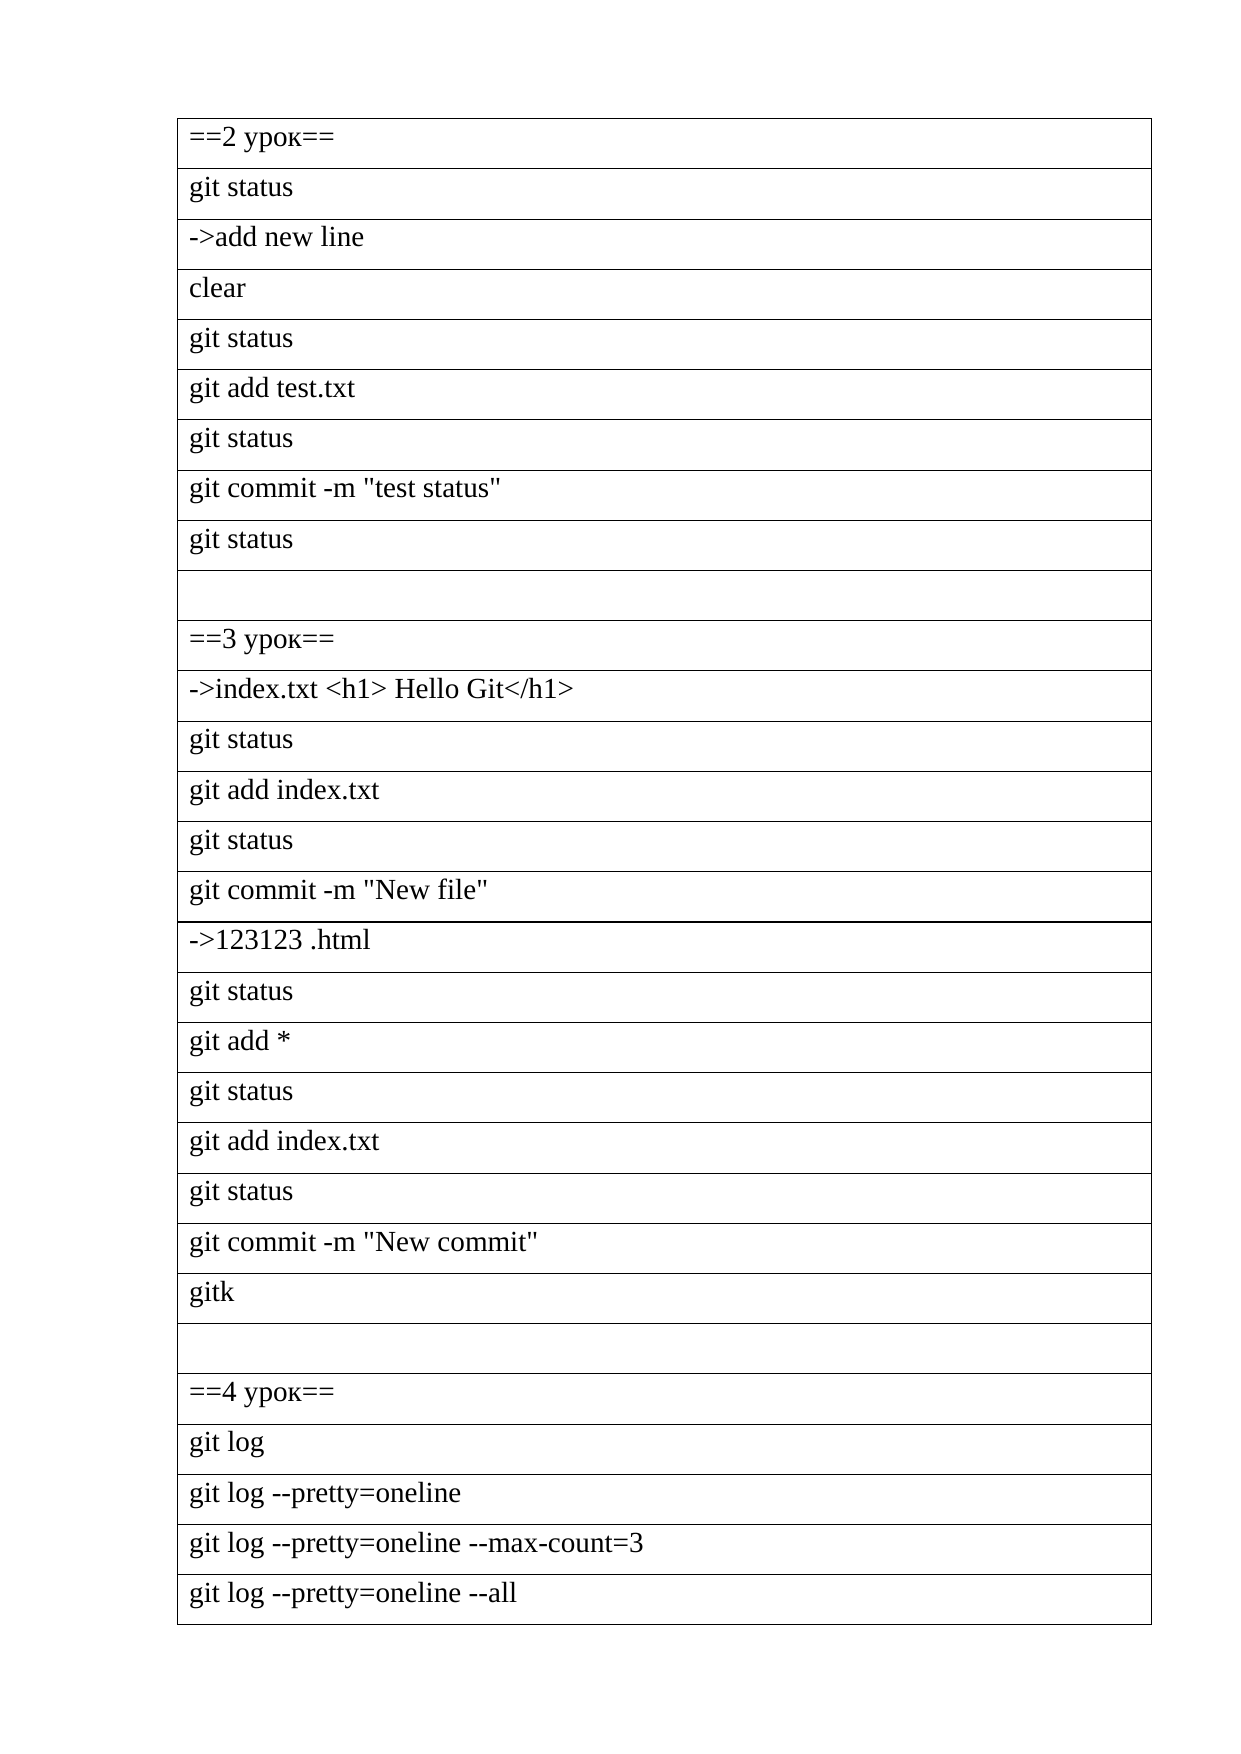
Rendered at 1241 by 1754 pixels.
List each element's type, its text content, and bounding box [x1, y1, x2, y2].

table_cell git status [178, 822, 1151, 871]
table_cell git status [178, 521, 1151, 570]
table_cell ==3 урок== [178, 621, 1151, 670]
table_cell [178, 571, 1151, 620]
table_cell git log --pretty=oneline --all [178, 1575, 1151, 1624]
table_cell git commit -m "New file" [178, 872, 1151, 921]
table_cell git status [178, 1174, 1151, 1223]
table_cell ==4 урок== [178, 1374, 1151, 1423]
table_cell git status [178, 973, 1151, 1022]
table_cell clear [178, 270, 1151, 319]
table_cell git status [178, 722, 1151, 771]
table_cell ->index.txt <h1> Hello Git</h1> [178, 671, 1151, 721]
table_cell git log --pretty=oneline --max-count=3 [178, 1525, 1151, 1574]
table_cell gitk [178, 1274, 1151, 1323]
table_cell ->add new line [178, 220, 1151, 269]
table_cell [178, 1324, 1151, 1373]
table_cell git log --pretty=oneline [178, 1475, 1151, 1524]
table_cell ->123123 .html [178, 923, 1151, 972]
table_cell ==2 урок== [178, 119, 1151, 168]
table_cell git status [178, 320, 1151, 369]
table_cell git status [178, 420, 1151, 469]
table_cell git add * [178, 1023, 1151, 1072]
table_cell git commit -m "test status" [178, 471, 1151, 520]
table_cell git status [178, 1073, 1151, 1122]
table_cell git add index.txt [178, 1123, 1151, 1172]
table_cell git log [178, 1425, 1151, 1474]
table_cell git status [178, 169, 1151, 218]
table_cell git add test.txt [178, 370, 1151, 419]
table_cell git add index.txt [178, 772, 1151, 821]
table_cell git commit -m "New commit" [178, 1224, 1151, 1273]
